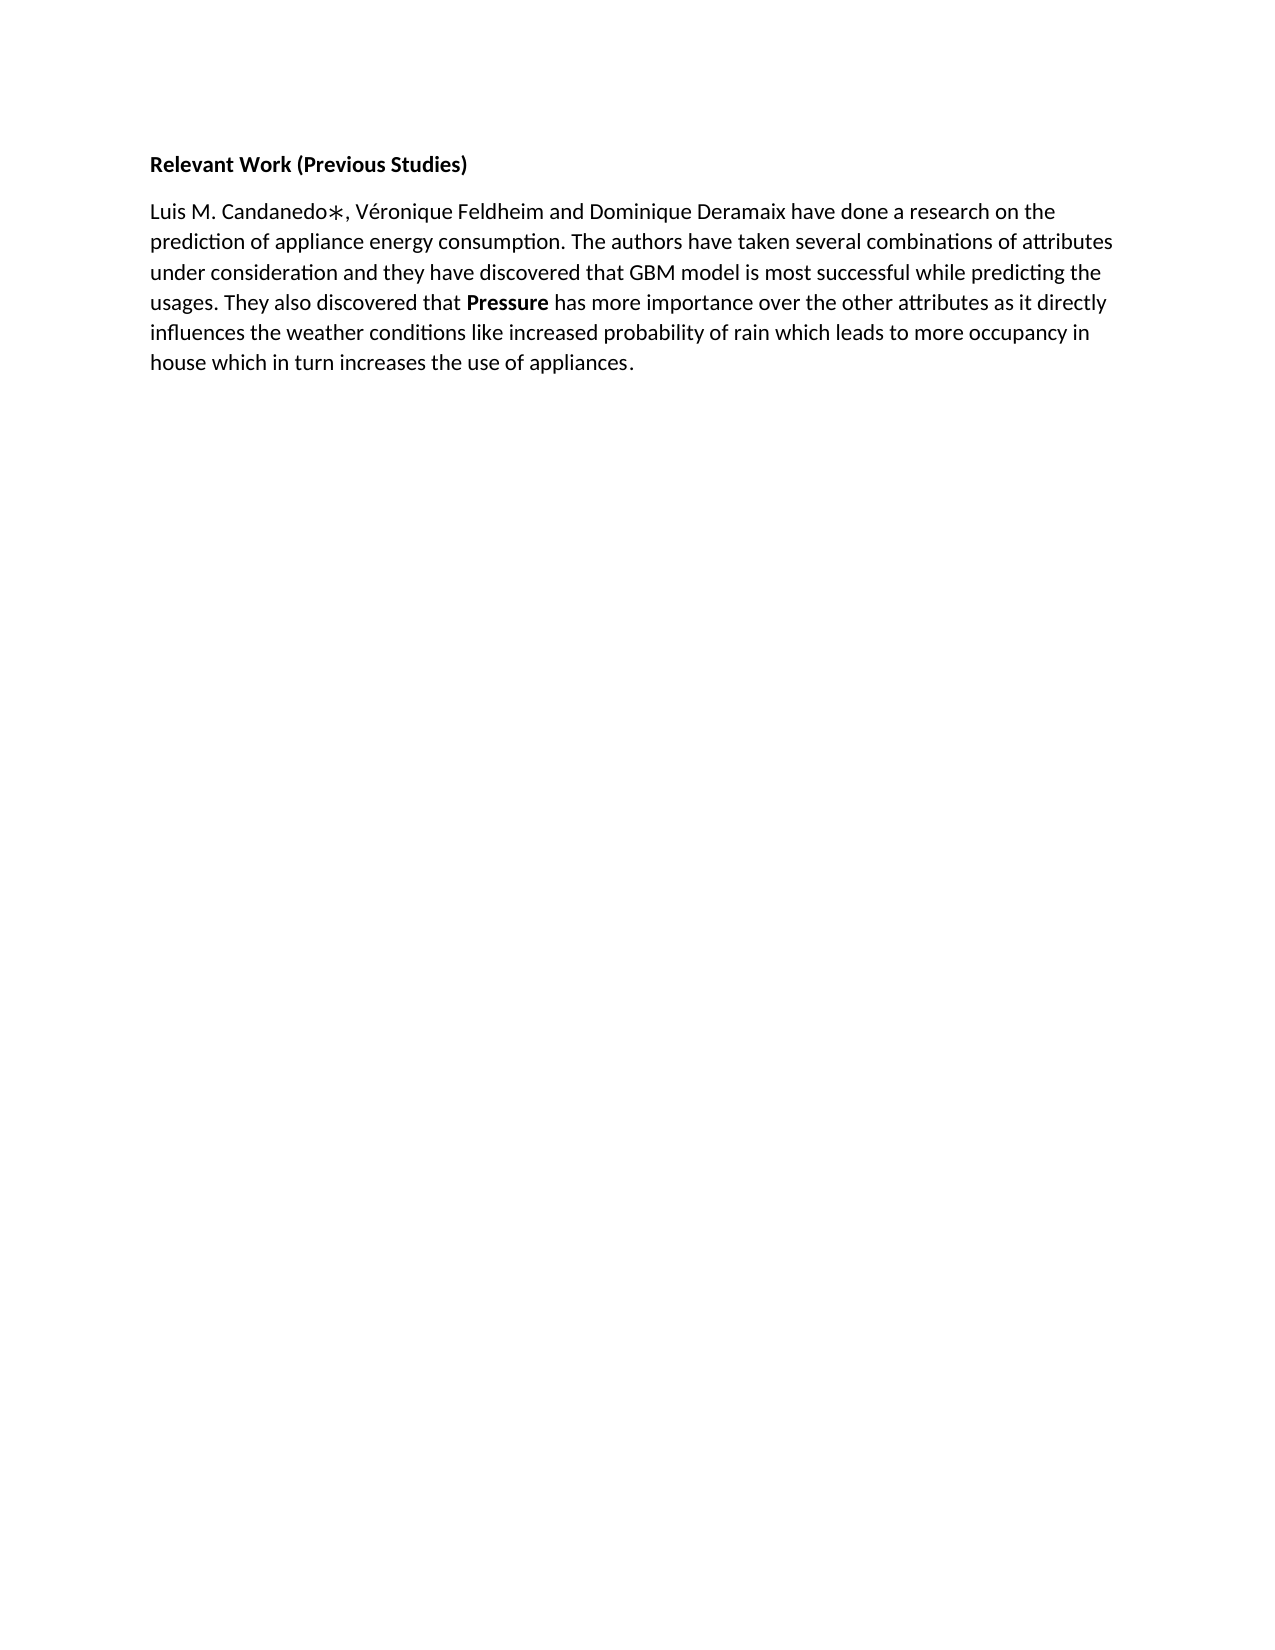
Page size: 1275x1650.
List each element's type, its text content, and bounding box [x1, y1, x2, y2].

text Luis M. Candanedo∗, Véronique Feldheim and Dominique Deramaix have done a research on the prediction of appliance energy consumption. The authors have taken several combinations of attributes under consideration and they have discovered that GBM model is most successful while predicting the usages. They also discovered that Pressure has more importance over the other attributes as it directly influences the weather conditions like increased probability of rain which leads to more occupancy in house which in turn increases the use of appliances. [150, 197, 1125, 376]
text Relevant Work (Previous Studies) [150, 150, 1125, 178]
